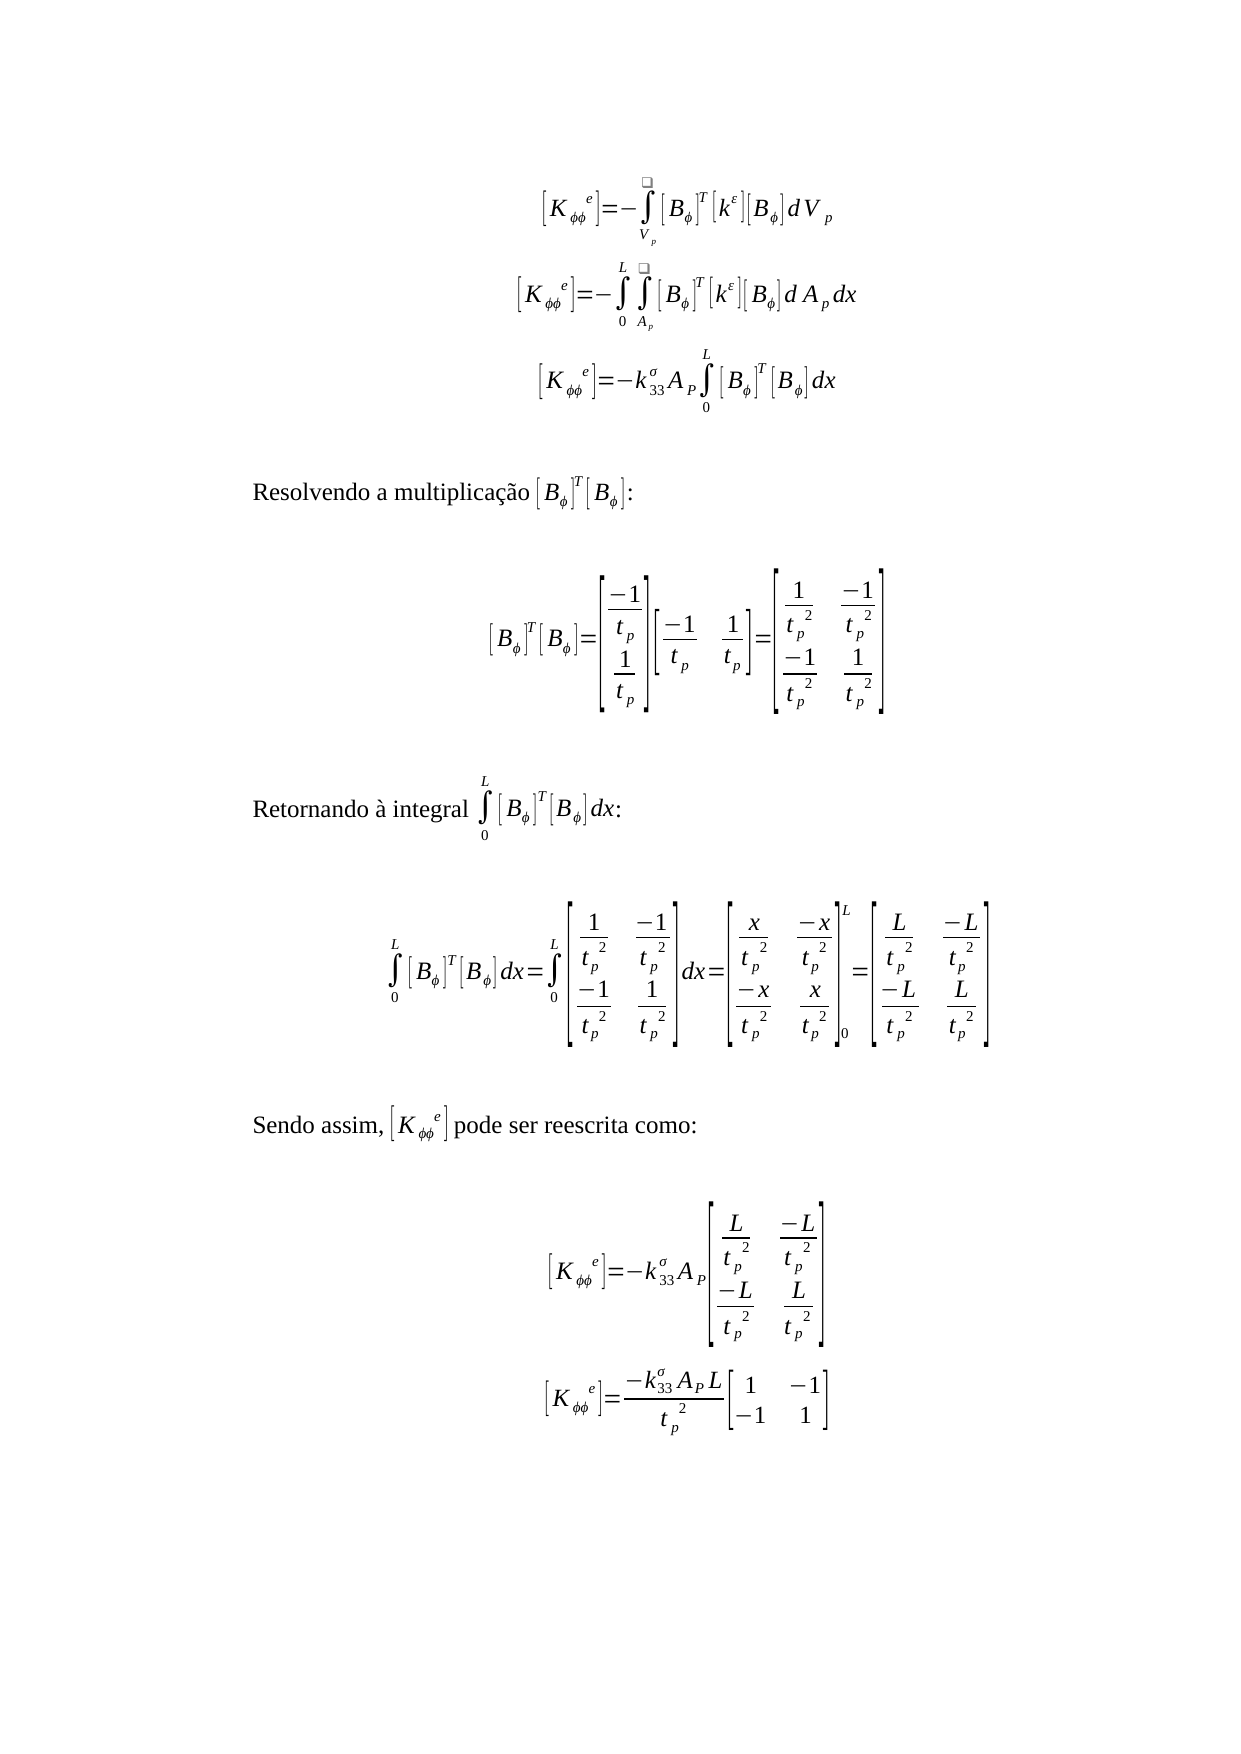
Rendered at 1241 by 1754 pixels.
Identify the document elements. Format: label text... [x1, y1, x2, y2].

text Resolvendo a multiplicação [177, 472, 1122, 511]
text Sendo assim, pode ser reescrita como: [177, 1105, 1122, 1144]
text Retornando à integral : [177, 773, 1122, 843]
